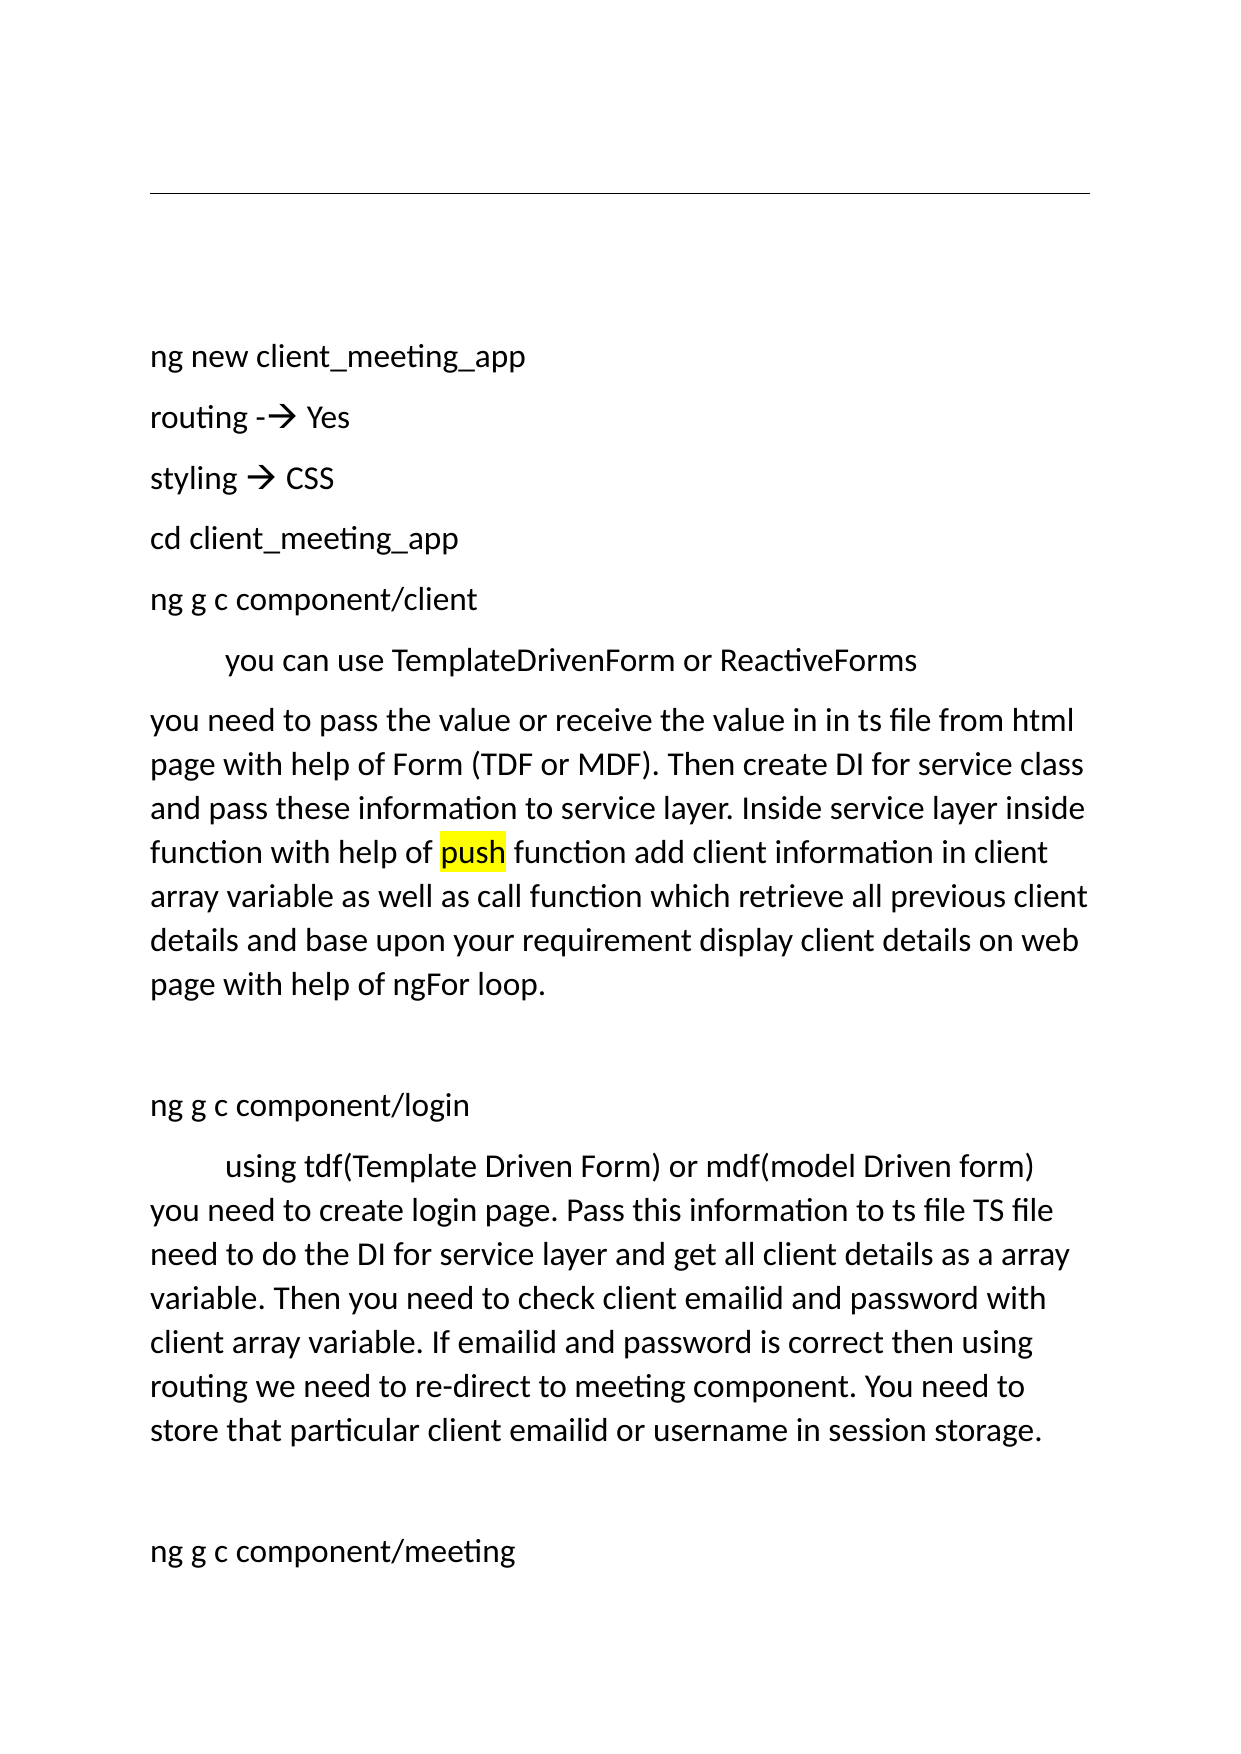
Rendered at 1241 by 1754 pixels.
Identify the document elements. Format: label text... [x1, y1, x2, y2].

text ng g c component/login [150, 1084, 1090, 1125]
text you need to pass the value or receive the value in in ts file from html page with help of Form (TDF or MDF). Then create DI for service class and pass these information to service layer. Inside service layer inside function with help of push function add client information in client array variable as well as call function which retrieve all previous client details and base upon your requirement display client details on web page with help of ngFor loop. [150, 699, 1090, 1004]
text styling CSS [150, 457, 1090, 497]
text you can use TemplateDrivenForm or ReactiveForms [150, 639, 1090, 679]
text ng g c component/meeting [150, 1530, 1090, 1571]
text routing - Yes [150, 396, 1090, 437]
text ng g c component/client [150, 578, 1090, 619]
text ng new client_meeting_app [150, 336, 1090, 376]
text using tdf(Template Driven Form) or mdf(model Driven form) you need to create login page. Pass this information to ts file TS file need to do the DI for service layer and get all client details as a array variable. Then you need to check client emailid and password with client array variable. If emailid and password is correct then using routing we need to re-direct to meeting component. You need to store that particular client emailid or username in session storage. [150, 1145, 1090, 1449]
text cd client_meeting_app [150, 517, 1090, 558]
